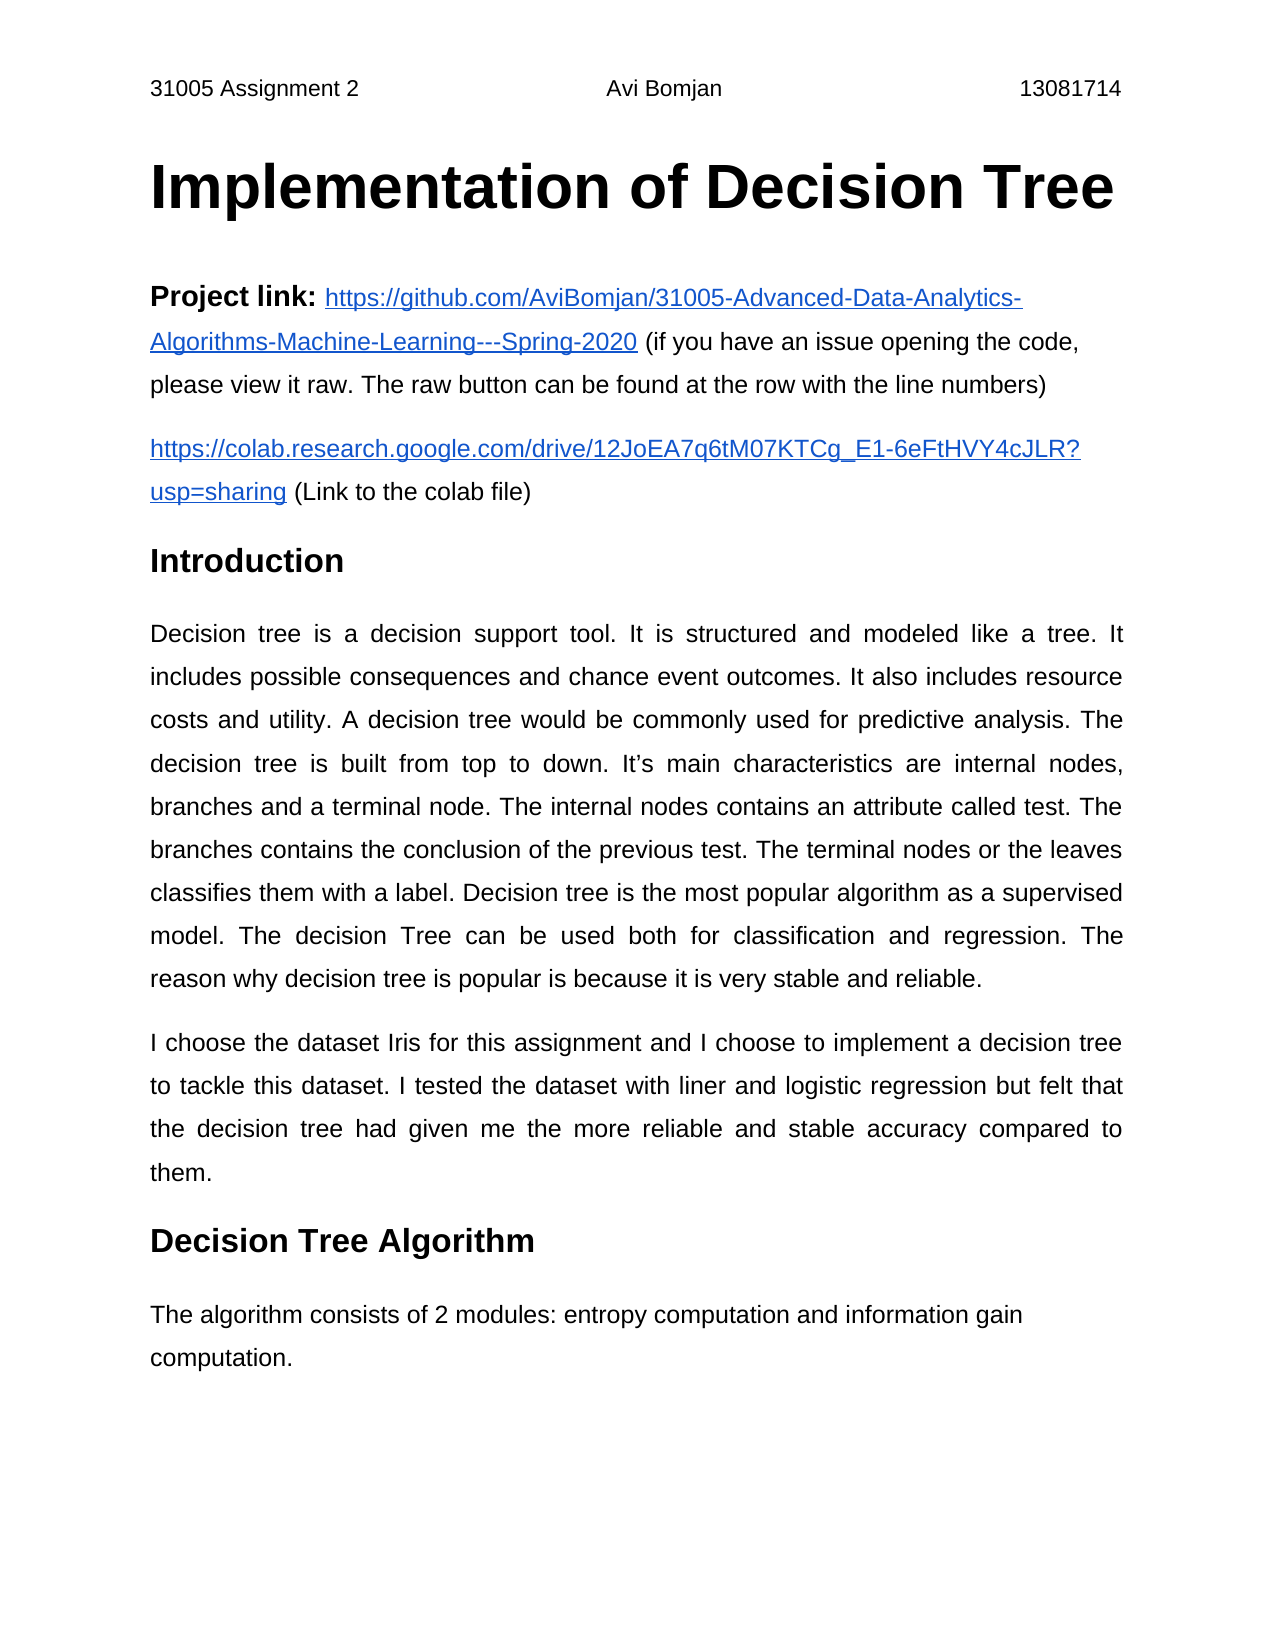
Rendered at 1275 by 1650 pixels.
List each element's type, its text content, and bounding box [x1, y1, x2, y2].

text Decision Tree Algorithm [150, 1221, 1125, 1260]
text I choose the dataset Iris for this assignment and I choose to implement a decision tree to tackle this dataset. I tested the dataset with liner and logistic regression but felt that the decision tree had given me the more reliable and stable accuracy compared to them. [150, 1028, 1125, 1186]
text Decision tree is a decision support tool. It is structured and modeled like a tree. It includes possible consequences and chance event outcomes. It also includes resource costs and utility. A decision tree would be commonly used for predictive analysis. The decision tree is built from top to down. It’s main characteristics are internal nodes, branches and a terminal node. The internal nodes contains an attribute called test. The branches contains the conclusion of the previous test. The terminal nodes or the leaves classifies them with a label. Decision tree is the most popular algorithm as a supervised model. The decision Tree can be used both for classification and regression. The reason why decision tree is popular is because it is very stable and reliable. [150, 619, 1125, 993]
text Introduction [150, 541, 1125, 579]
text https://colab.research.google.com/drive/12JoEA7q6tM07KTCg_E1-6eFtHVY4cJLR?usp=sharing (Link to the colab file) [150, 434, 1125, 506]
text The algorithm consists of 2 modules: entropy computation and information gain computation. [150, 1300, 1125, 1372]
text Project link: https://github.com/AviBomjan/31005-Advanced-Data-Analytics-Algorithms-Machine-Learning---Spring-2020 (if you have an issue opening the code, please view it raw. The raw button can be found at the row with the line numbers) [150, 279, 1125, 398]
text Implementation of Decision Tree [150, 150, 1125, 222]
